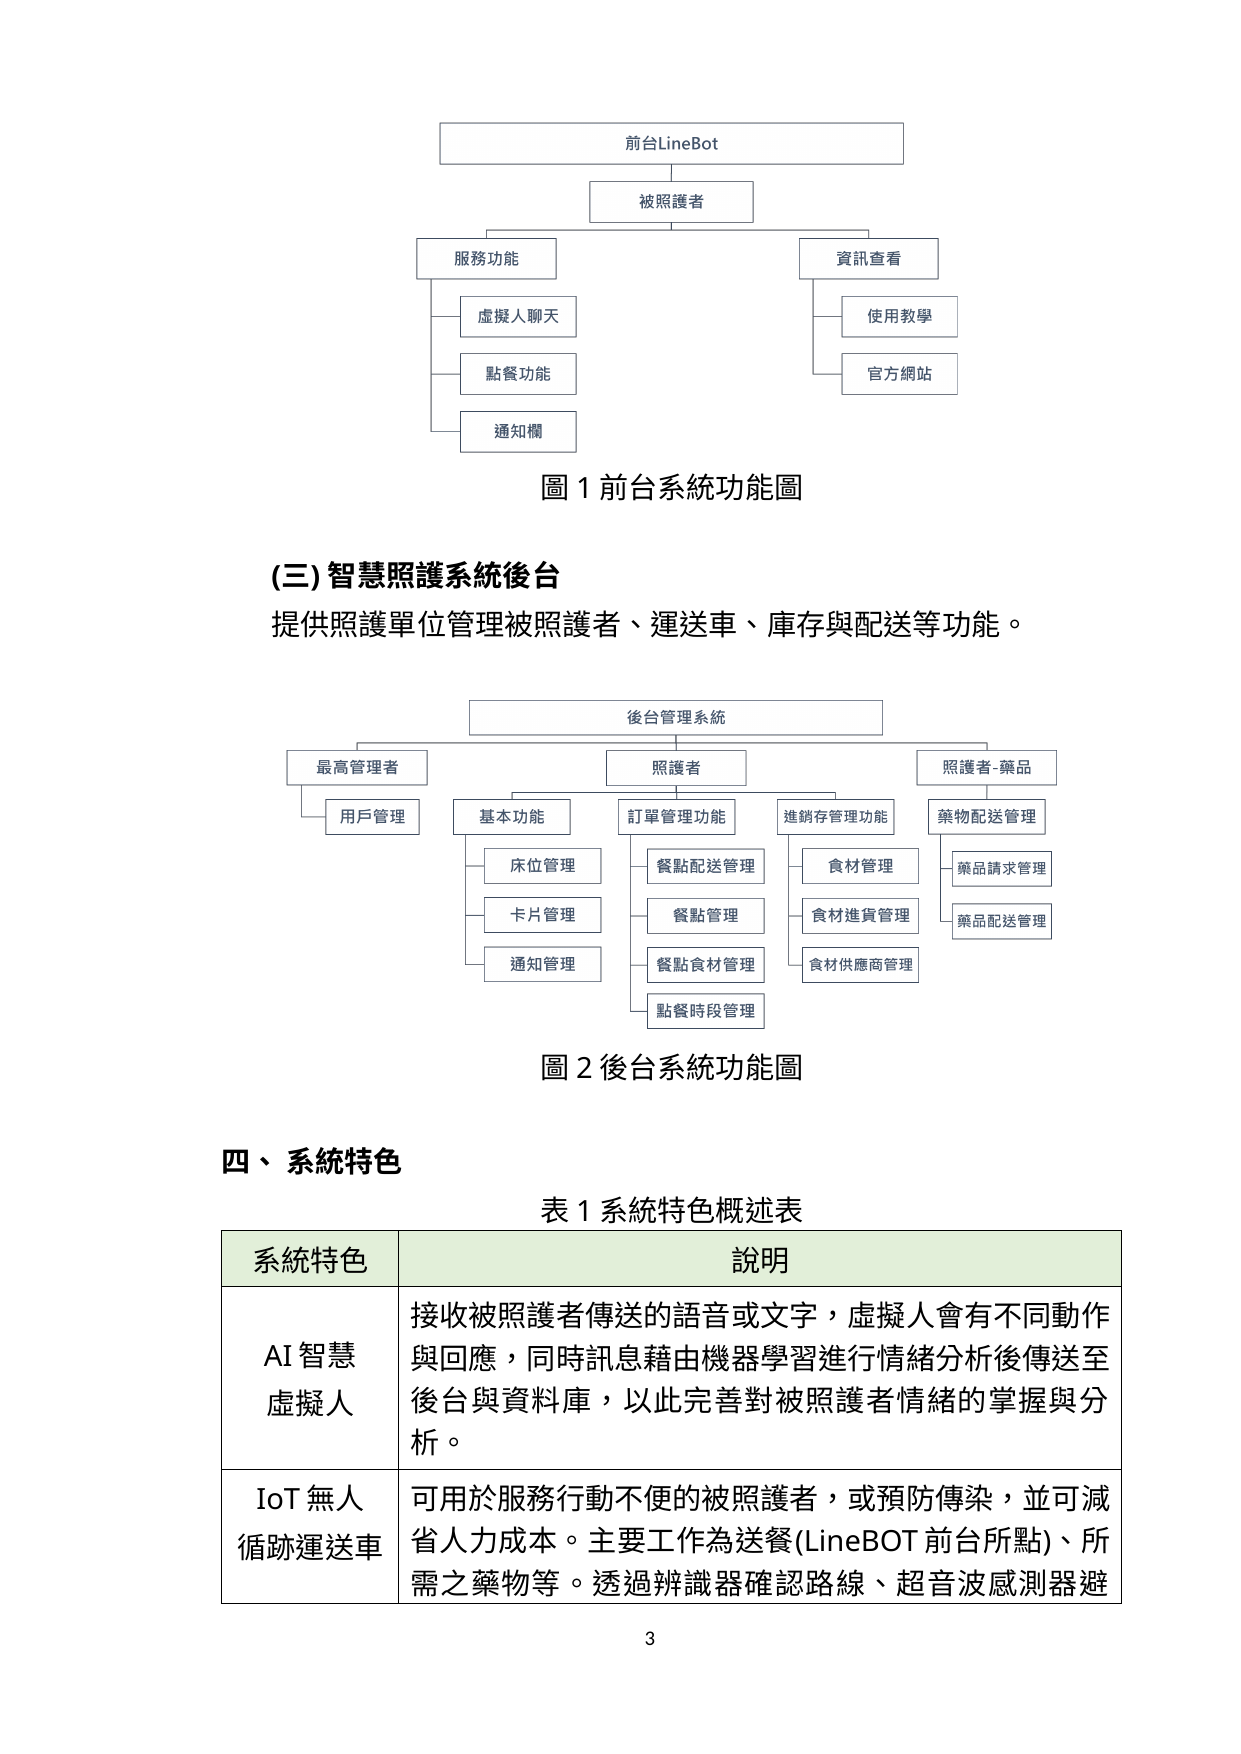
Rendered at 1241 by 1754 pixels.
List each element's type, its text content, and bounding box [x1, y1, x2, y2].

table_cell IoT無人 循跡運送車 [222, 1470, 398, 1603]
table_cell 可用於服務行動不便的被照護者，或預防傳染，並可減省人力成本。主要工作為送餐(LineBOT前台所點)、所需之藥物等。透過辨識器確認路線、超音波感測器避障，並由掃描QR-CODE辨識運送對象與方向，使運送更精確。 [399, 1470, 1121, 1603]
table_cell 接收被照護者傳送的語音或文字，虛擬人會有不同動作與回應，同時訊息藉由機器學習進行情緒分析後傳送至後台與資料庫，以此完善對被照護者情緒的掌握與分析。 [399, 1287, 1121, 1468]
table_header 系統特色 [222, 1231, 398, 1286]
table_cell AI智慧 虛擬人 [222, 1287, 398, 1468]
text 表 1 系統特色概述表 [221, 1187, 1122, 1230]
table_header 說明 [399, 1231, 1121, 1286]
list 智慧照護系統後台 [271, 553, 1122, 595]
picture [283, 695, 1060, 1039]
list 提供照護單位管理被照護者、運送車、庫存與配送等功能。 [271, 601, 1122, 644]
list 系統特色 [221, 1139, 1122, 1181]
picture [385, 121, 958, 459]
